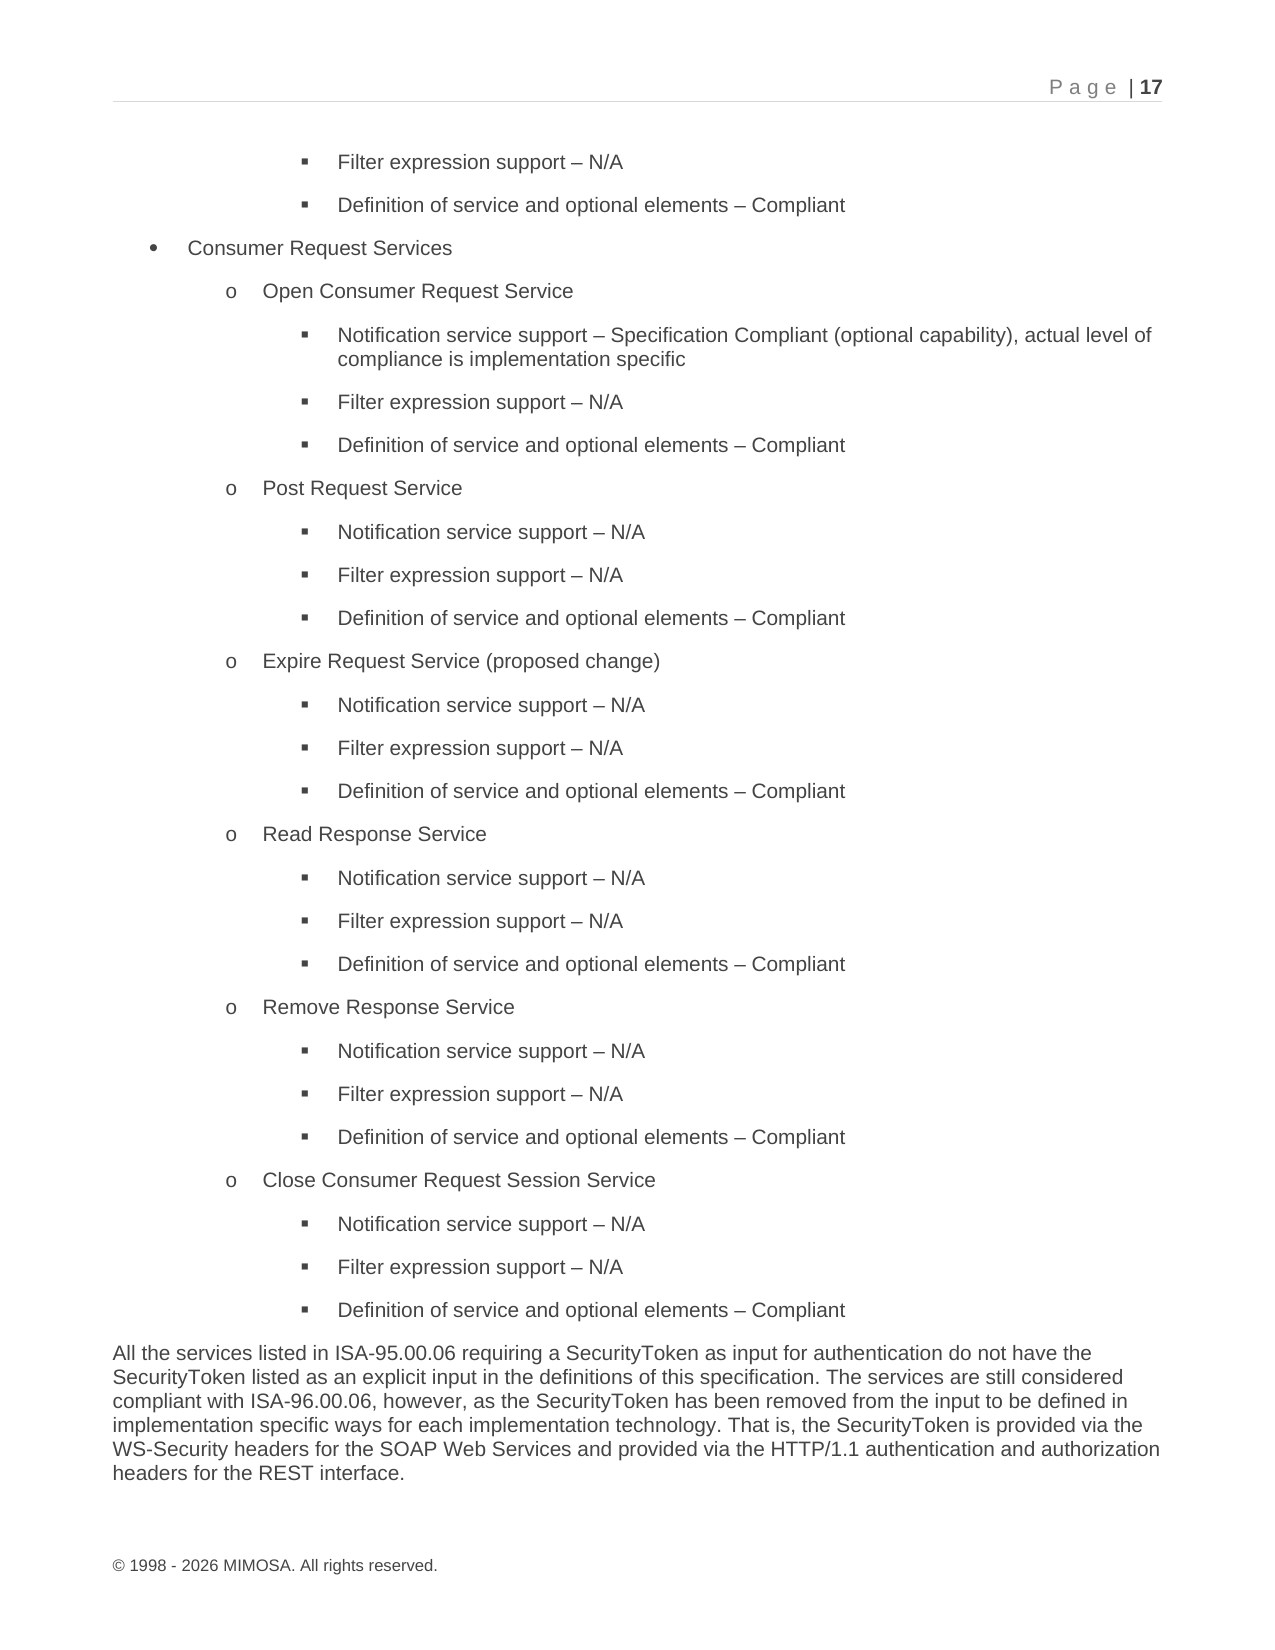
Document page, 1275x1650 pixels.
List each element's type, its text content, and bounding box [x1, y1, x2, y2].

list Definition of service and optional elements – Compliant [300, 1298, 1162, 1322]
list Close Consumer Request Session Service [225, 1167, 1162, 1193]
list Definition of service and optional elements – Compliant [300, 433, 1162, 457]
list Notification service support – N/A [300, 520, 1162, 544]
list Remove Response Service [225, 994, 1162, 1020]
list Filter expression support – N/A [300, 1082, 1162, 1106]
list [300, 193, 1162, 217]
list Definition of service and optional elements – Compliant [300, 952, 1162, 976]
list Notification service support – N/A [300, 866, 1162, 890]
list Expire Request Service (proposed change) [225, 648, 1162, 674]
list Filter expression support – N/A [300, 909, 1162, 933]
list Notification service support – N/A [300, 693, 1162, 717]
list Post Request Service [225, 475, 1162, 501]
list Notification service support – N/A [300, 1212, 1162, 1236]
list Definition of service and optional elements – Compliant [300, 606, 1162, 630]
list Filter expression support – N/A [300, 1255, 1162, 1279]
text All the services listed in ISA-95.00.06 requiring a SecurityToken as input for authentication do not have the SecurityToken listed as an explicit input in the definitions of this specification. The services are still considered compliant with ISA-96.00.06, however, as the SecurityToken has been removed from the input to be defined in implementation specific ways for each implementation technology. That is, the SecurityToken is provided via the WS-Security headers for the SOAP Web Services and provided via the HTTP/1.1 authentication and authorization headers for the REST interface. [112, 1341, 1162, 1484]
list Filter expression support – N/A [300, 390, 1162, 414]
list Filter expression support – N/A [300, 150, 1162, 174]
list Filter expression support – N/A [300, 736, 1162, 760]
list Consumer Request Services [150, 236, 1162, 260]
list Notification service support – Specification Compliant (optional capability), actual level of compliance is implementation specific [300, 323, 1162, 371]
list Notification service support – N/A [300, 1039, 1162, 1063]
list Read Response Service [225, 821, 1162, 847]
list Filter expression support – N/A [300, 563, 1162, 587]
list Definition of service and optional elements – Compliant [300, 779, 1162, 803]
list Open Consumer Request Service [225, 278, 1162, 304]
list Definition of service and optional elements – Compliant [300, 1125, 1162, 1149]
